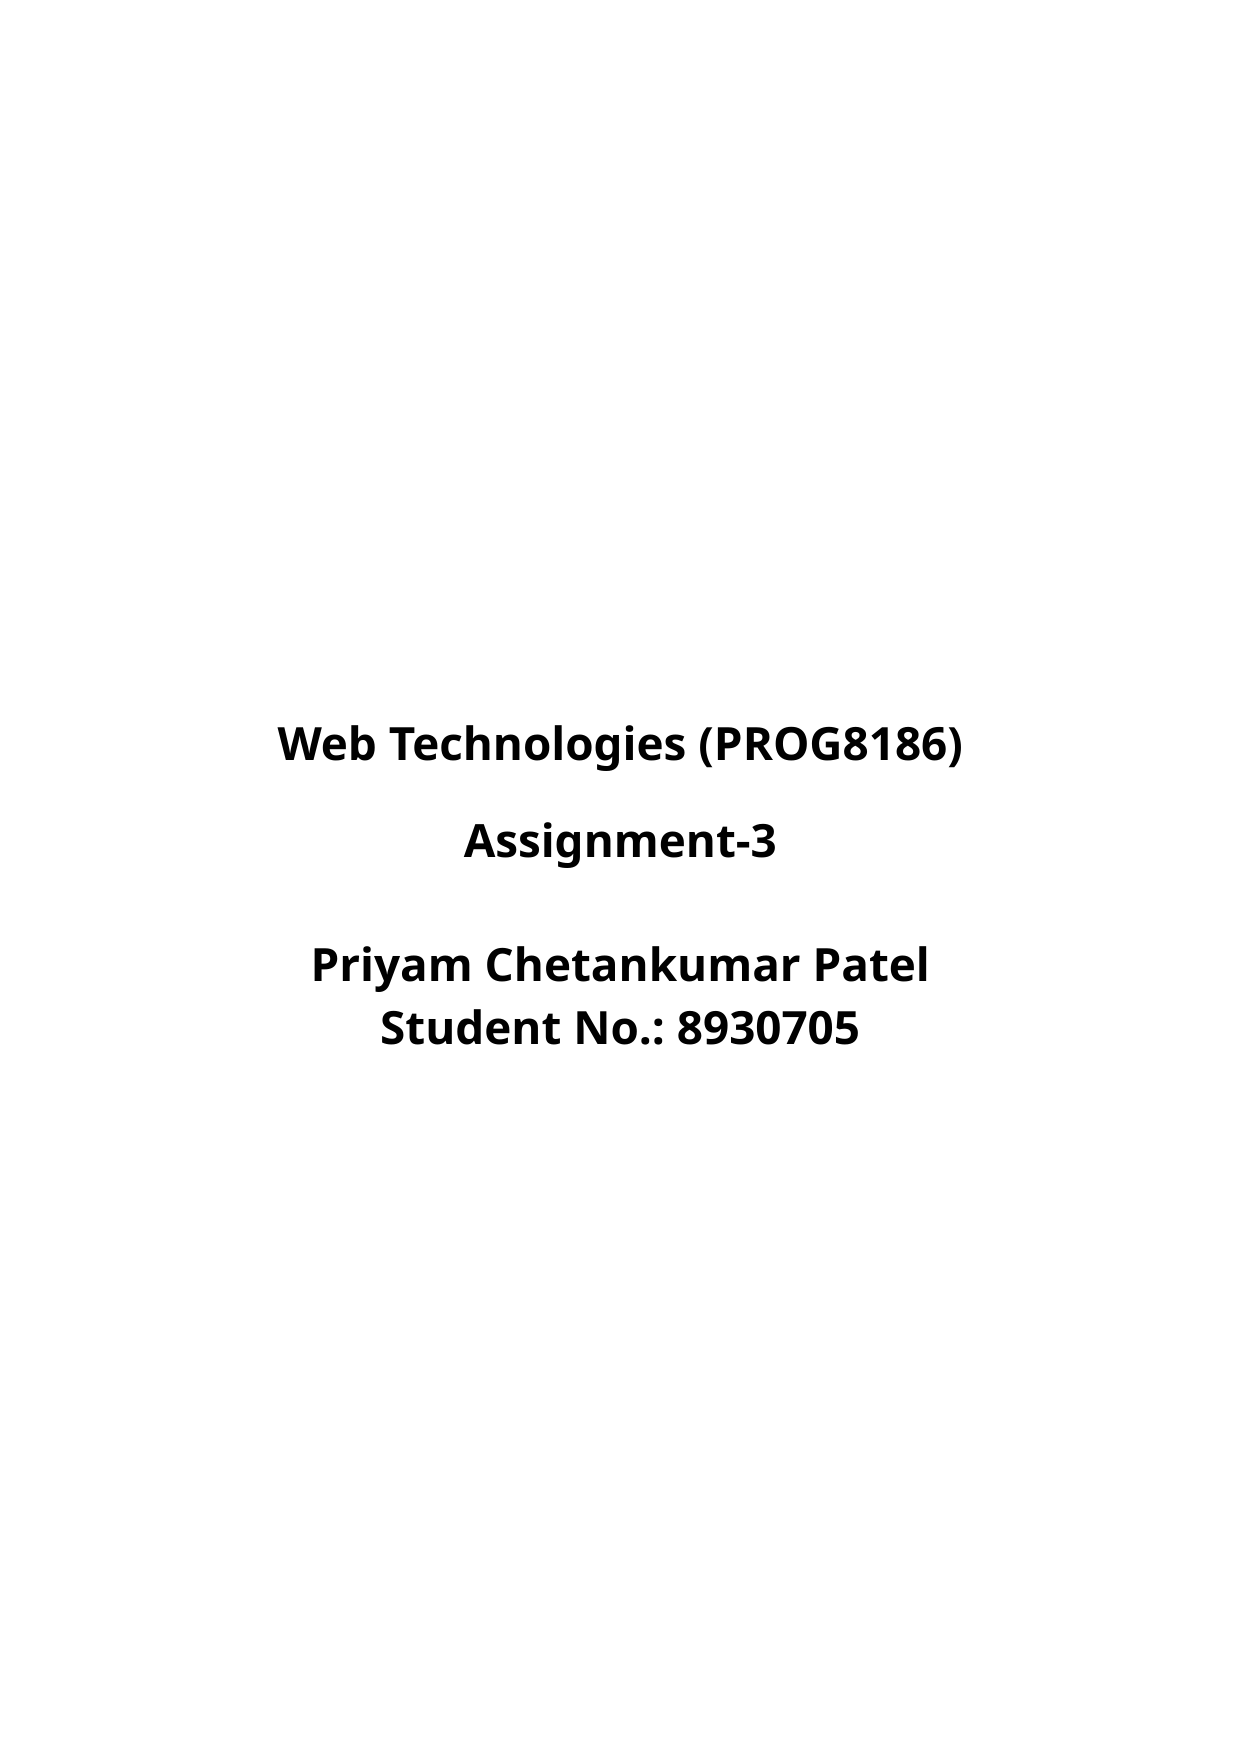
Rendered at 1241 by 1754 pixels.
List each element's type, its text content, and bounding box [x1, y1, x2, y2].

text Web Technologies (PROG8186) [150, 712, 1090, 808]
text Assignment-3 Priyam Chetankumar Patel Student No.: 8930705 [150, 808, 1090, 1154]
